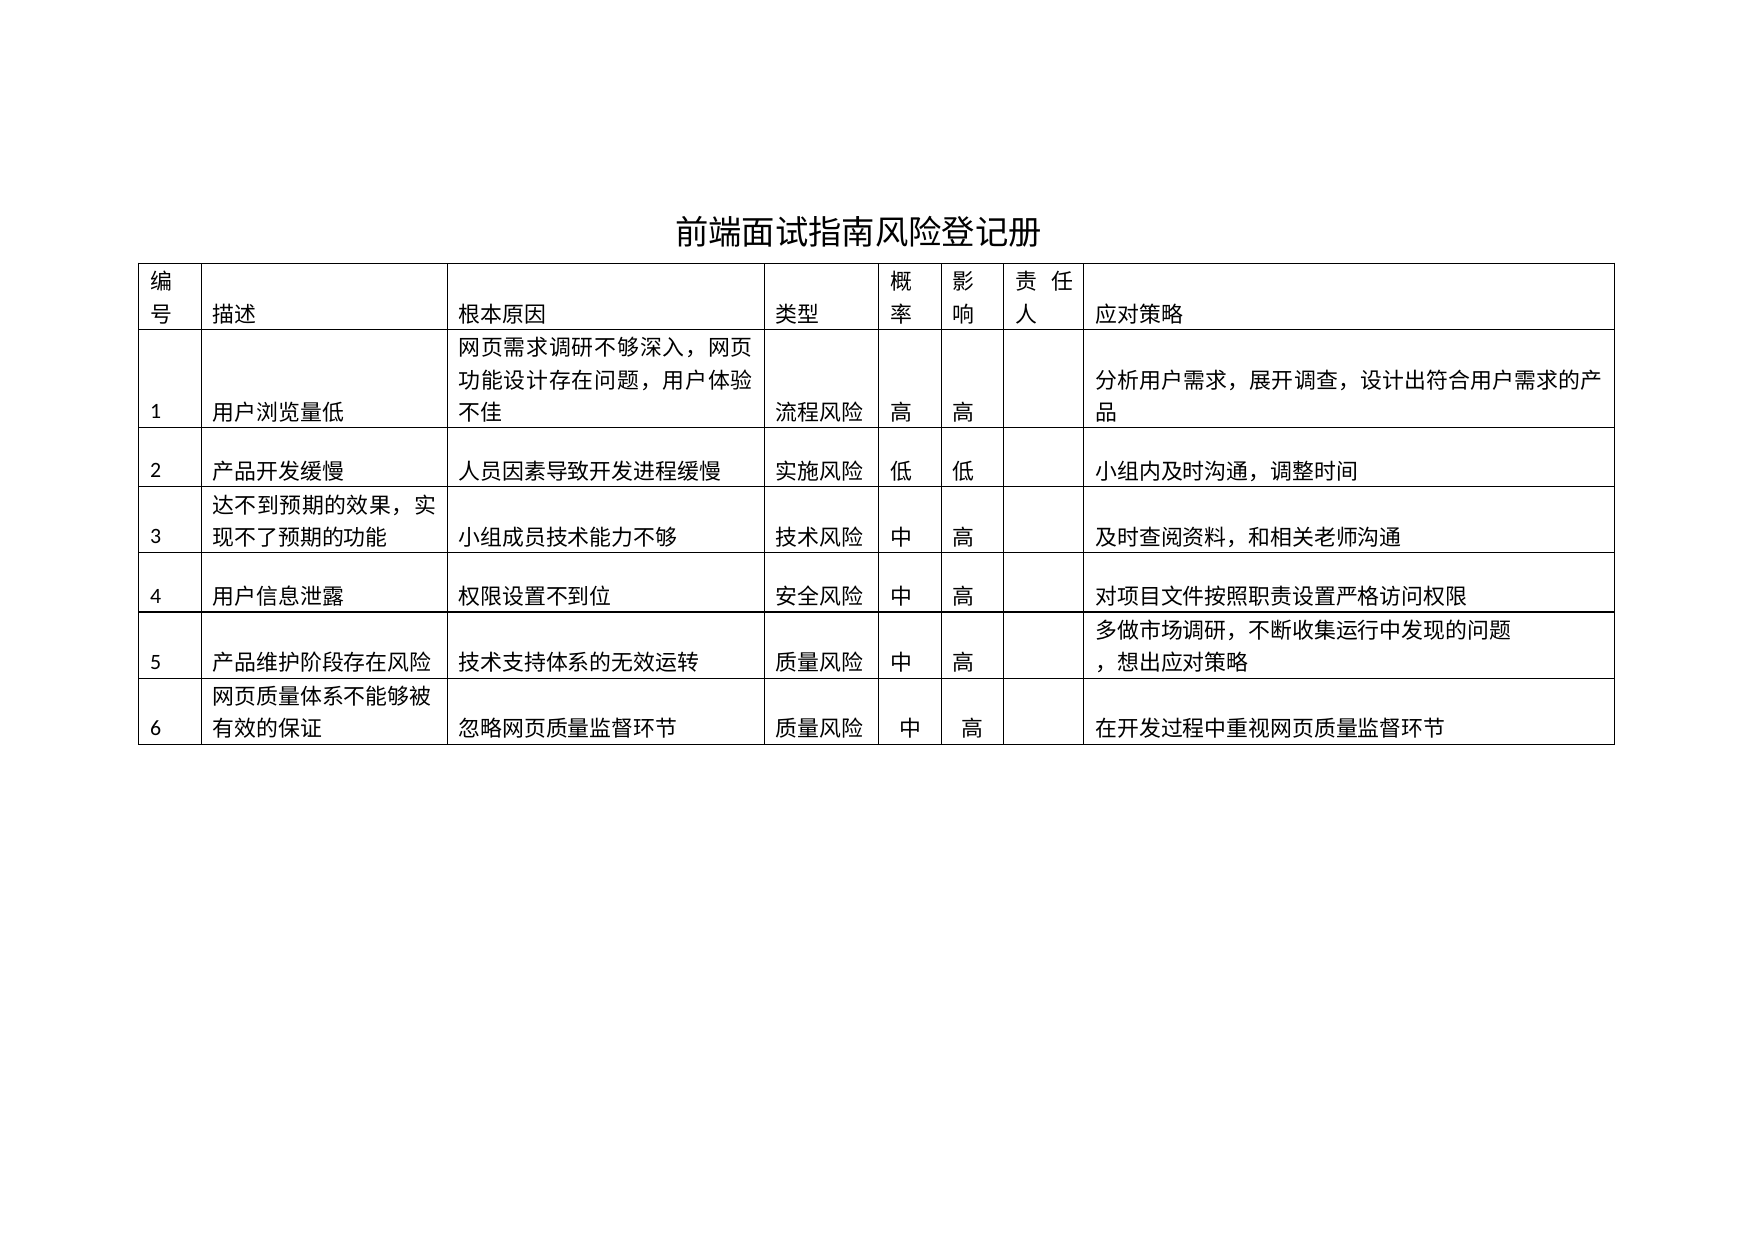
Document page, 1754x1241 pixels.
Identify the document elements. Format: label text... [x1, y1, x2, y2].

table_cell 用户浏览量低 [202, 330, 447, 427]
table_cell 人员因素导致开发进程缓慢 [448, 428, 764, 486]
table_cell 技术支持体系的无效运转 [448, 613, 764, 677]
table_cell 中 [879, 553, 941, 611]
table_cell 小组成员技术能力不够 [448, 487, 764, 552]
table_cell 5 [139, 613, 201, 677]
table_header 概率 [879, 264, 941, 329]
table_cell 低 [879, 428, 941, 486]
table_cell 低 [942, 428, 1003, 486]
table_header 描述 [202, 264, 447, 329]
table_cell [1004, 330, 1083, 427]
table_cell 3 [139, 487, 201, 552]
table_cell 中 [879, 679, 941, 743]
table_cell 分析用户需求，展开调查，设计出符合用户需求的产品 [1084, 330, 1614, 427]
table_cell 达不到预期的效果，实现不了预期的功能 [202, 487, 447, 552]
table_cell 实施风险 [765, 428, 878, 486]
text 前端面试指南风险登记册 [631, 198, 1604, 263]
table_cell 高 [942, 487, 1003, 552]
table_cell 及时查阅资料，和相关老师沟通 [1084, 487, 1614, 552]
table_cell [1004, 487, 1083, 552]
table_cell 在开发过程中重视网页质量监督环节 [1084, 679, 1614, 743]
table_cell 安全风险 [765, 553, 878, 611]
table_header 影响 [942, 264, 1003, 329]
table_cell 权限设置不到位 [448, 553, 764, 611]
table_cell 中 [879, 613, 941, 677]
table_cell 质量风险 [765, 613, 878, 677]
table_cell 网页质量体系不能够被有效的保证 [202, 679, 447, 743]
table_cell 网页需求调研不够深入，网页功能设计存在问题，用户体验不佳 [448, 330, 764, 427]
table_cell 忽略网页质量监督环节 [448, 679, 764, 743]
table_cell 高 [879, 330, 941, 427]
table_header 根本原因 [448, 264, 764, 329]
table_cell 高 [942, 330, 1003, 427]
table_cell 中 [879, 487, 941, 552]
table_cell 产品维护阶段存在风险 [202, 613, 447, 677]
table_cell 质量风险 [765, 679, 878, 743]
table_header 编号 [139, 264, 201, 329]
table_header 类型 [765, 264, 878, 329]
table_cell 技术风险 [765, 487, 878, 552]
table_cell [1004, 613, 1083, 677]
table_cell 2 [139, 428, 201, 486]
table_cell 产品开发缓慢 [202, 428, 447, 486]
table_cell 高 [942, 679, 1003, 743]
table_cell 多做市场调研，不断收集运行中发现的问题 ，想出应对策略 [1084, 613, 1614, 677]
table_cell [1004, 428, 1083, 486]
table_cell 高 [942, 553, 1003, 611]
table_cell [1004, 679, 1083, 743]
table_header 应对策略 [1084, 264, 1614, 329]
table_cell 流程风险 [765, 330, 878, 427]
table_cell [1004, 553, 1083, 611]
table_cell 用户信息泄露 [202, 553, 447, 611]
table_cell 4 [139, 553, 201, 611]
table_cell 6 [139, 679, 201, 743]
table_cell 1 [139, 330, 201, 427]
table_cell 高 [942, 613, 1003, 677]
table_header 责任人 [1004, 264, 1083, 329]
table_cell 小组内及时沟通，调整时间 [1084, 428, 1614, 486]
table_cell 对项目文件按照职责设置严格访问权限 [1084, 553, 1614, 611]
